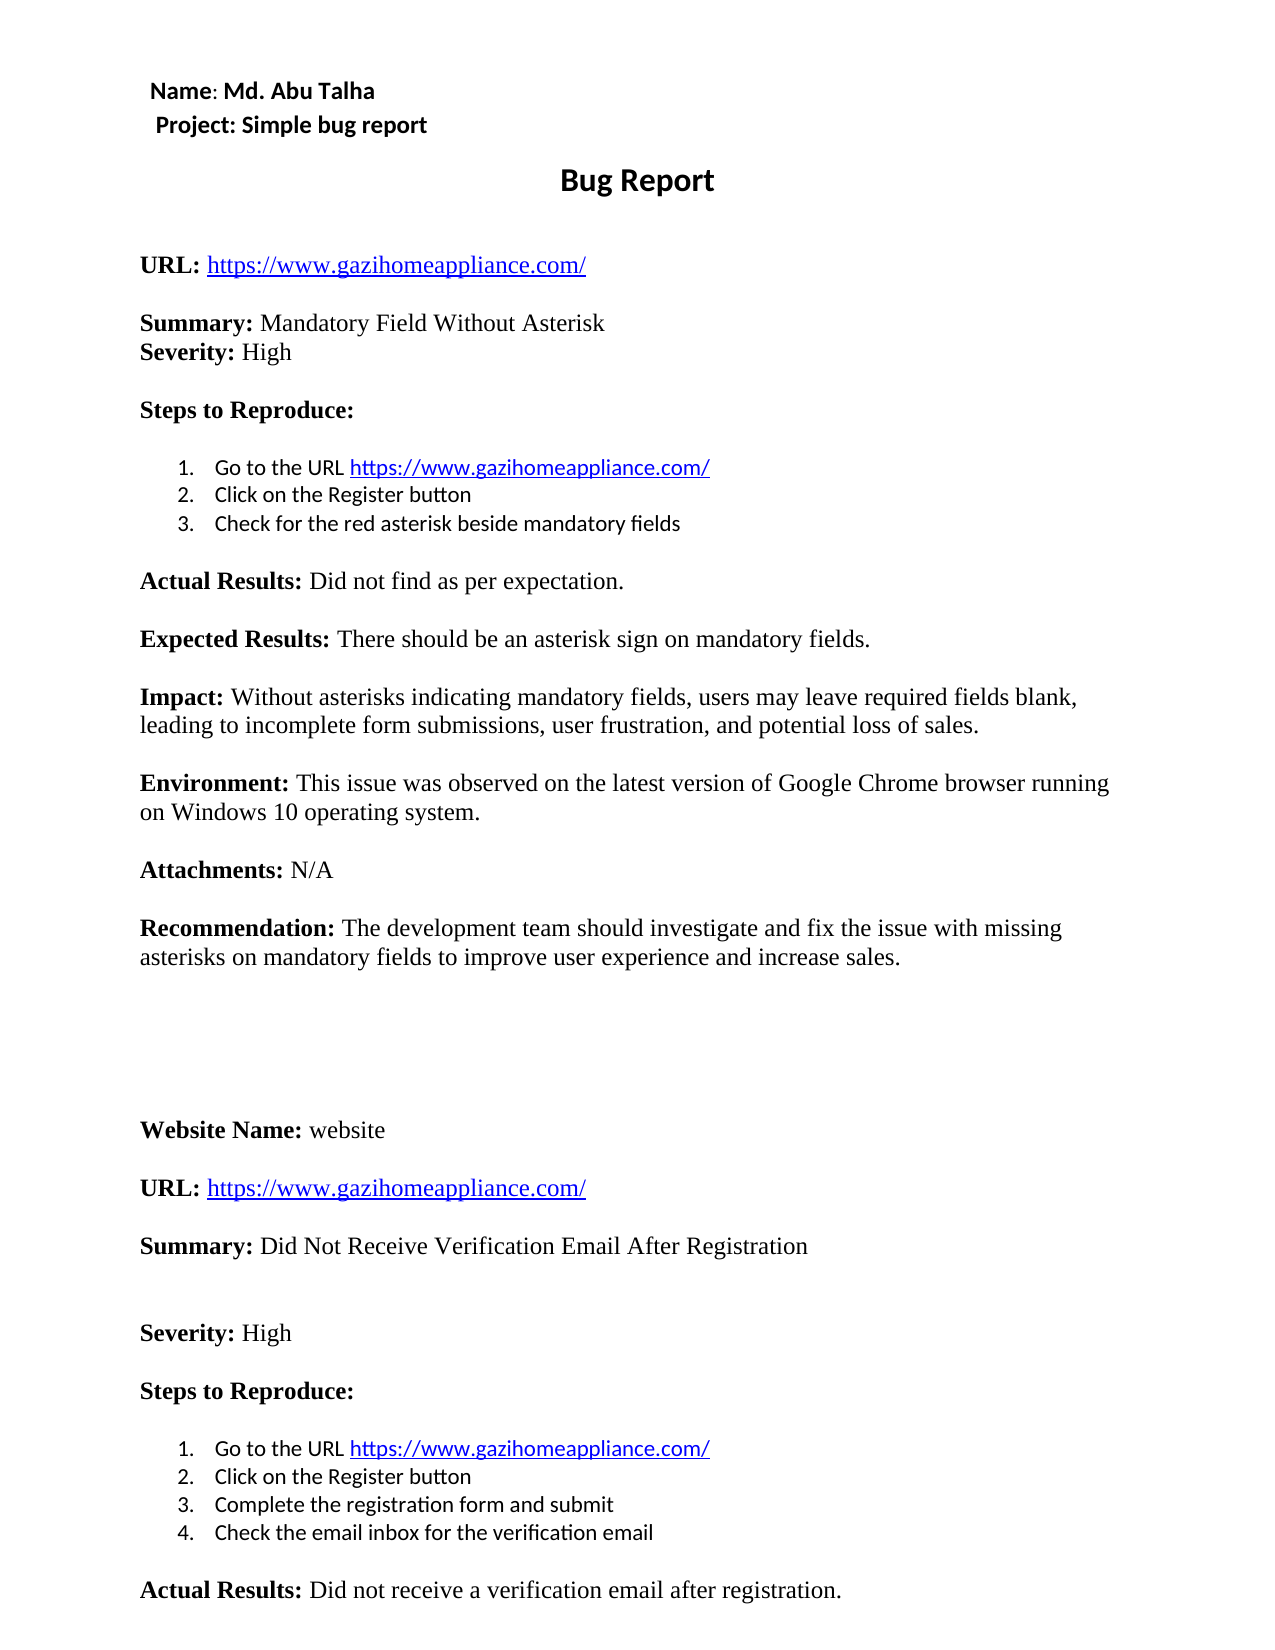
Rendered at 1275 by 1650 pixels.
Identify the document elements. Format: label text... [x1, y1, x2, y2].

text Actual Results: Did not receive a verification email after registration. [139, 1575, 1135, 1604]
text Steps to Reproduce: [139, 1376, 1135, 1404]
text Attachments: N/A [139, 855, 1135, 884]
text Summary: Mandatory Field Without Asterisk Severity: High [139, 308, 1135, 366]
title Bug Report [558, 159, 717, 200]
text Recommendation: The development team should investigate and fix the issue with missing asterisks on mandatory fields to improve user experience and increase sales. [139, 913, 1135, 970]
text Environment: This issue was observed on the latest version of Google Chrome browser running on Windows 10 operating system. [139, 768, 1135, 826]
text URL: https://www.gazihomeappliance.com/ [139, 250, 1135, 279]
text Project: Simple bug report [150, 109, 454, 140]
text Website Name: website [139, 1115, 1135, 1144]
text URL: https://www.gazihomeappliance.com/ [139, 1173, 1135, 1202]
list Check for the red asterisk beside mandatory fields [177, 509, 1135, 537]
list Click on the Register button [177, 481, 1135, 509]
list Check the email inbox for the verification email [177, 1518, 1135, 1546]
text Summary: Did Not Receive Verification Email After Registration [139, 1231, 1135, 1289]
text Impact: Without asterisks indicating mandatory fields, users may leave required fields blank, leading to incomplete form submissions, user frustration, and potential loss of sales. [139, 682, 1135, 739]
list Complete the registration form and submit [177, 1490, 1135, 1518]
list Click on the Register button [177, 1462, 1135, 1490]
text Name: Md. Abu Talha [150, 75, 454, 105]
list Go to the URL https://www.gazihomeappliance.com/ [177, 453, 1135, 481]
text Expected Results: There should be an asterisk sign on mandatory fields. [139, 624, 1135, 652]
text Steps to Reproduce: [139, 395, 1135, 423]
text Actual Results: Did not find as per expectation. [139, 566, 1135, 594]
list Go to the URL https://www.gazihomeappliance.com/ [177, 1434, 1135, 1462]
text Severity: High [139, 1318, 1135, 1347]
